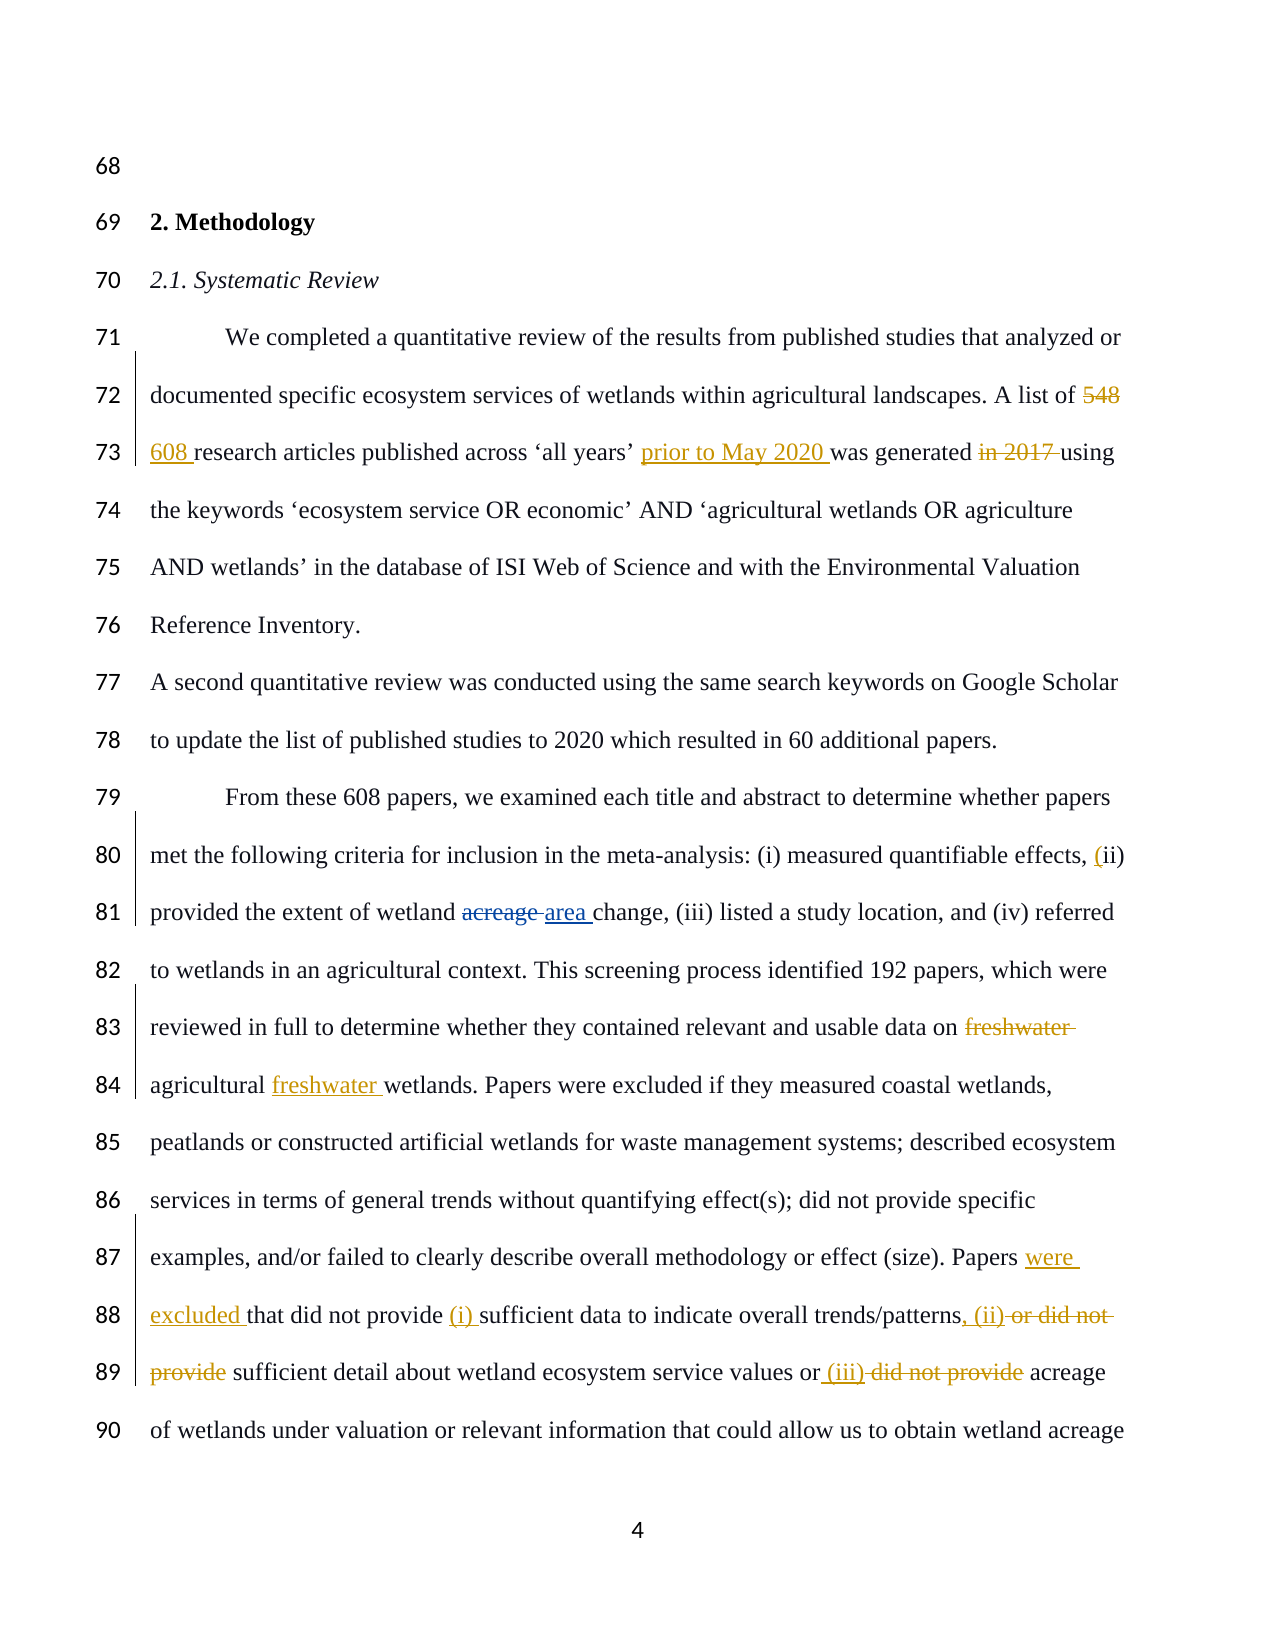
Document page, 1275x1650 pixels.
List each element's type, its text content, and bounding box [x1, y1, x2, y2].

text We completed a quantitative review of the results from published studies that analyzed or documented specific ecosystem services of wetlands within agricultural landscapes. A list of research articles published across ‘all years’ was generated using the keywords ‘ecosystem service OR economic’ AND ‘agricultural wetlands OR agriculture AND wetlands’ in the database of ISI Web of Science and with the Environmental Valuation Reference Inventory. [150, 322, 1125, 639]
text 2.1. Systematic Review [150, 265, 1125, 294]
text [150, 782, 1125, 1444]
text 2. Methodology [150, 207, 1125, 236]
text A second quantitative review was conducted using the same search keywords on Google Scholar to update the list of published studies to 2020 which resulted in 60 additional papers. [150, 667, 1125, 754]
